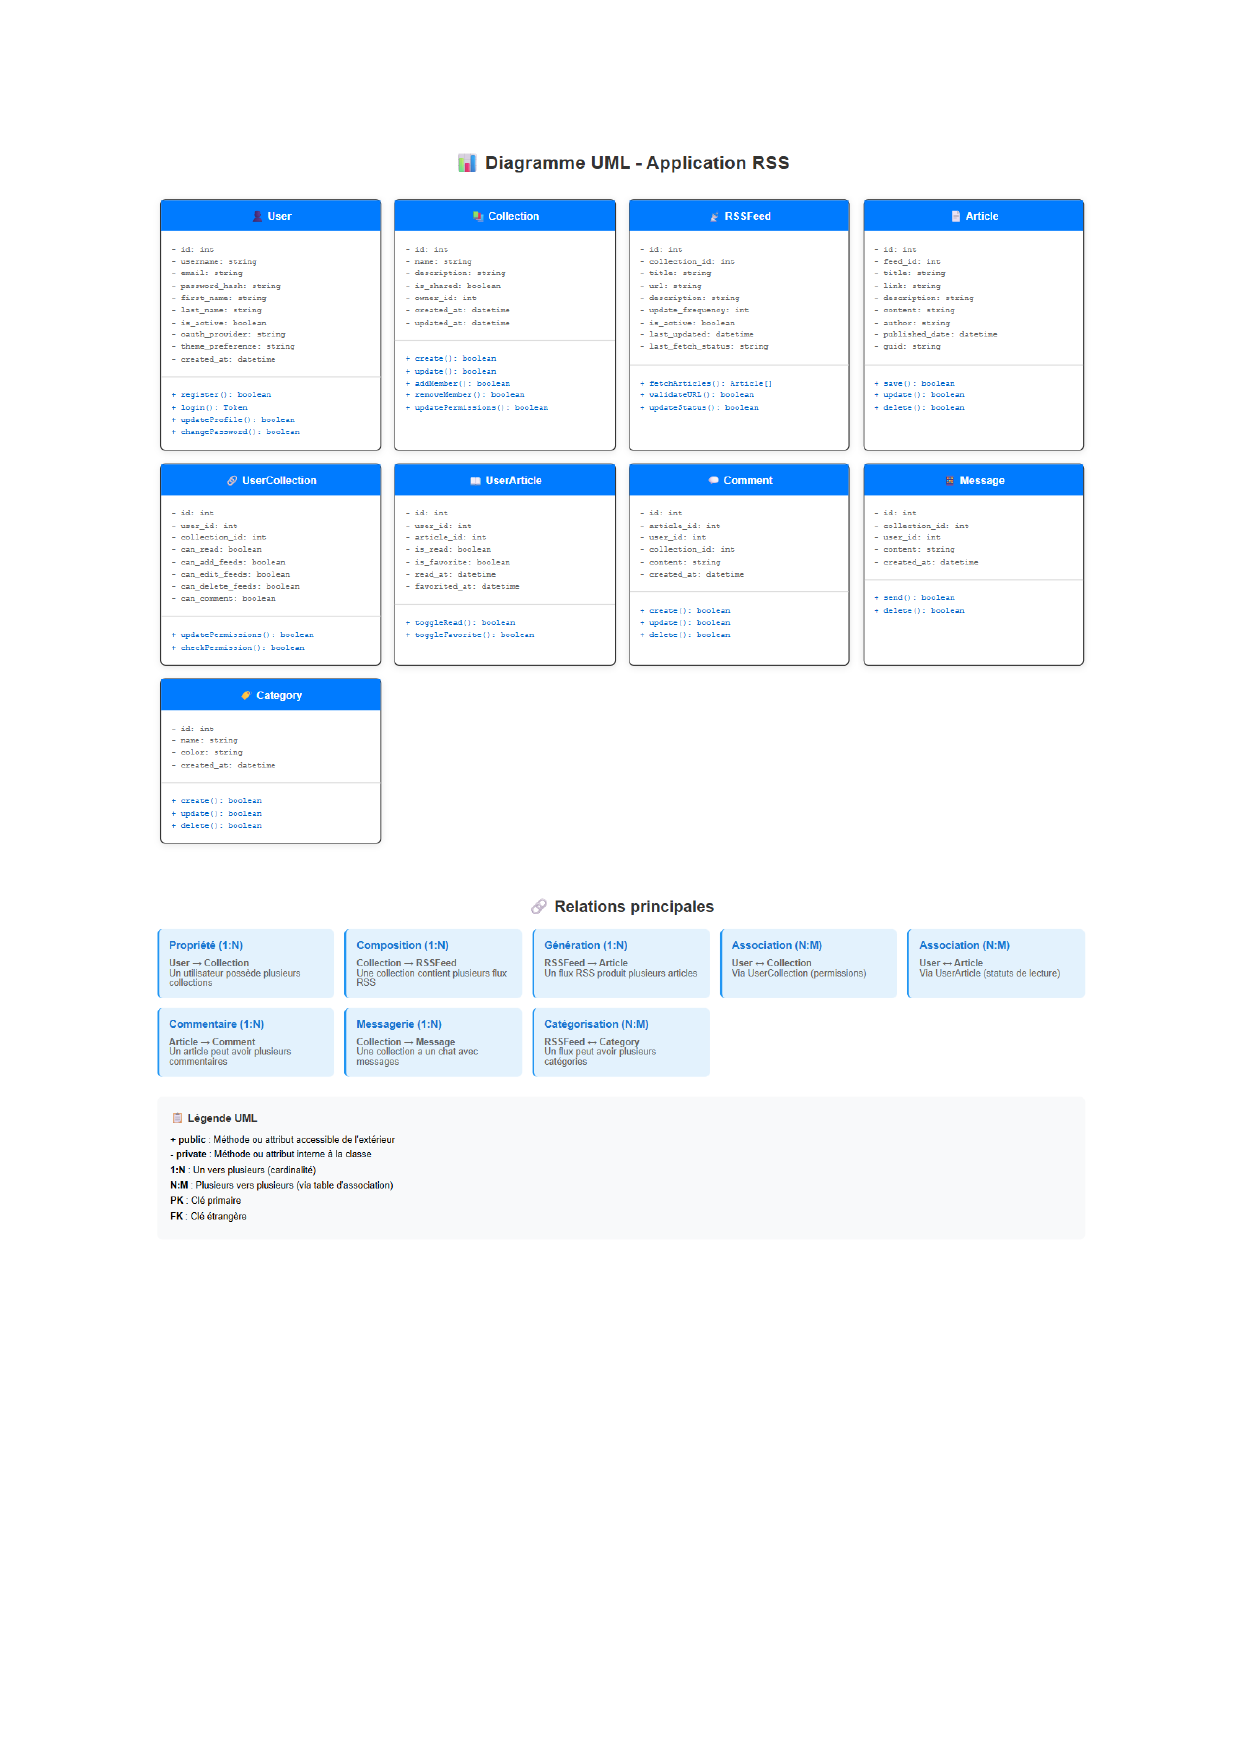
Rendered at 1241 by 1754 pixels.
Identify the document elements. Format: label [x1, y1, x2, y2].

picture [147, 887, 1093, 1246]
picture [147, 147, 1093, 869]
